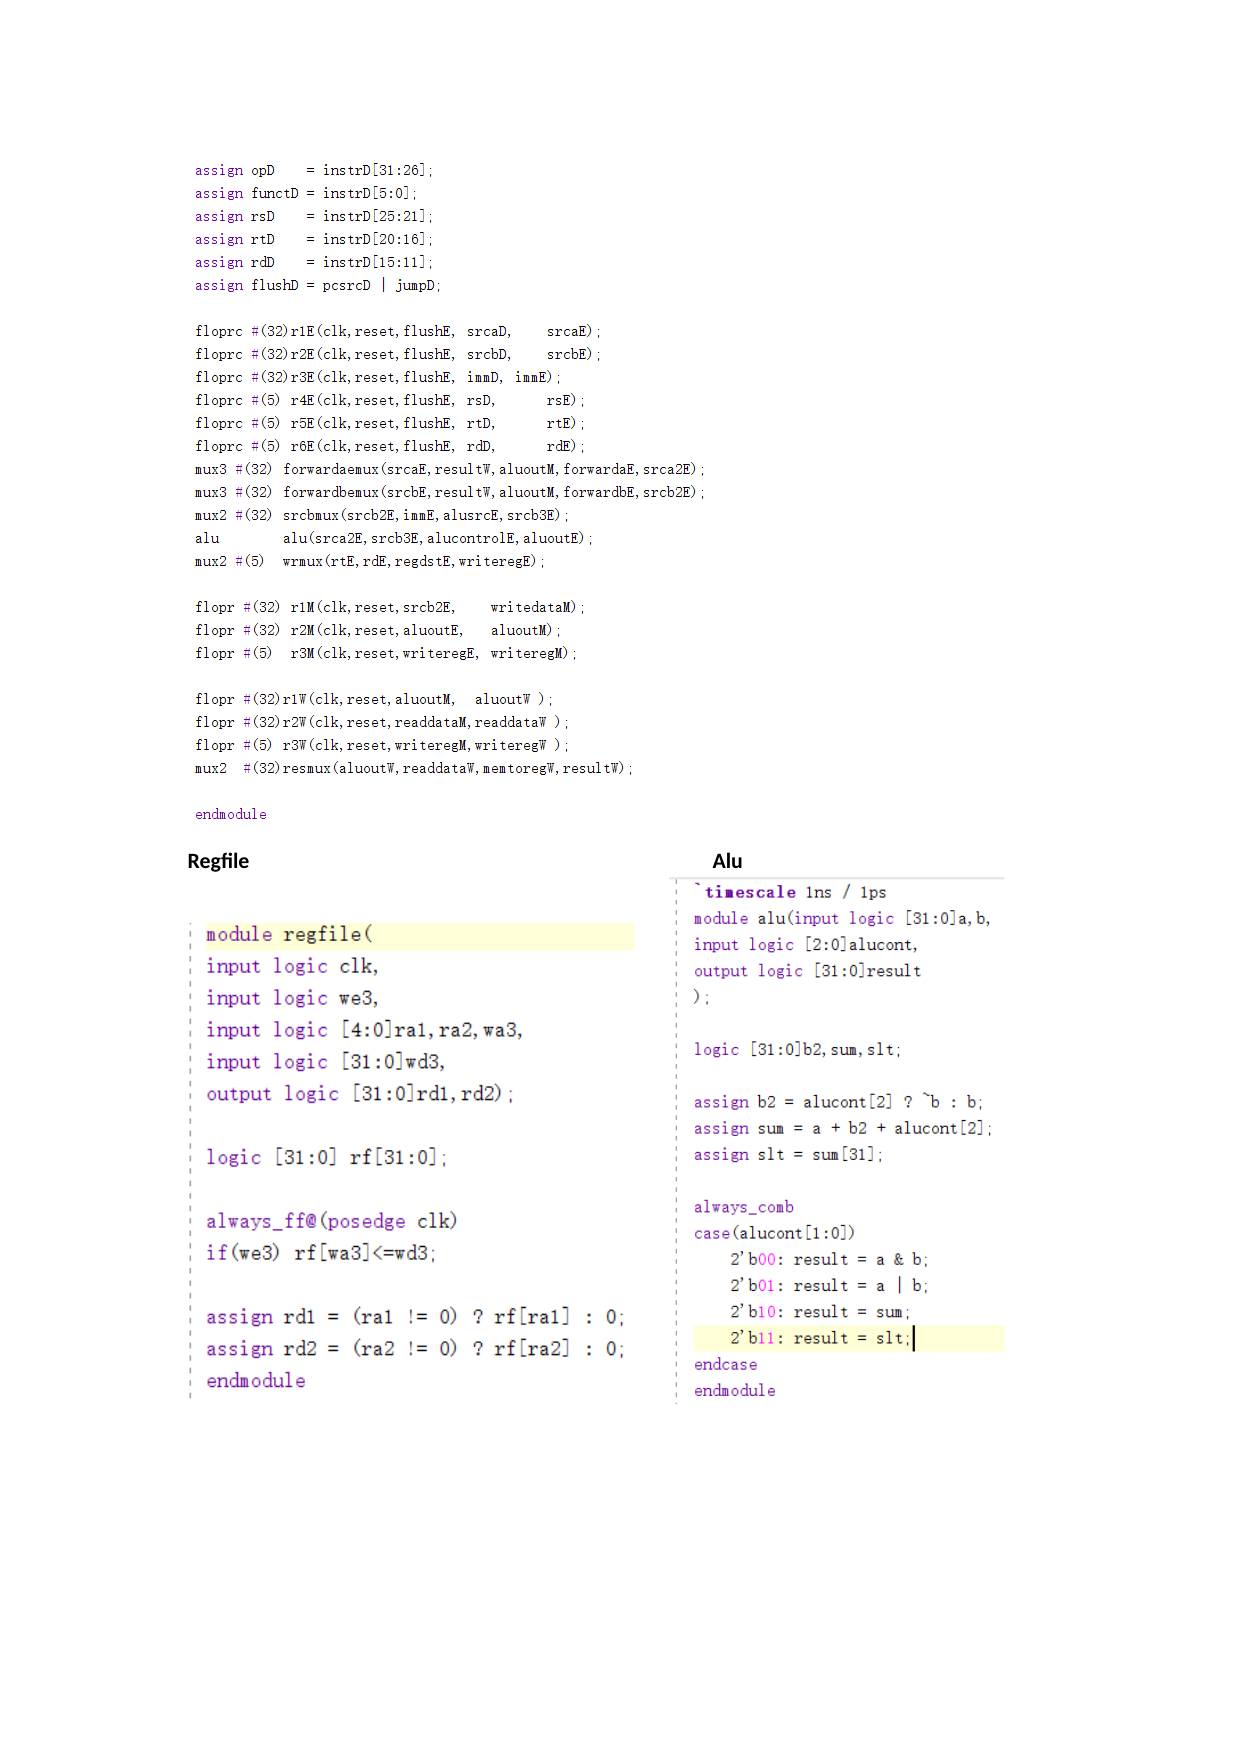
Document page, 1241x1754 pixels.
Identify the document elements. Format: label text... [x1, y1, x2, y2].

text Regfile Alu [187, 844, 1053, 877]
picture [187, 162, 718, 820]
picture [187, 923, 635, 1404]
picture [669, 877, 1005, 1404]
